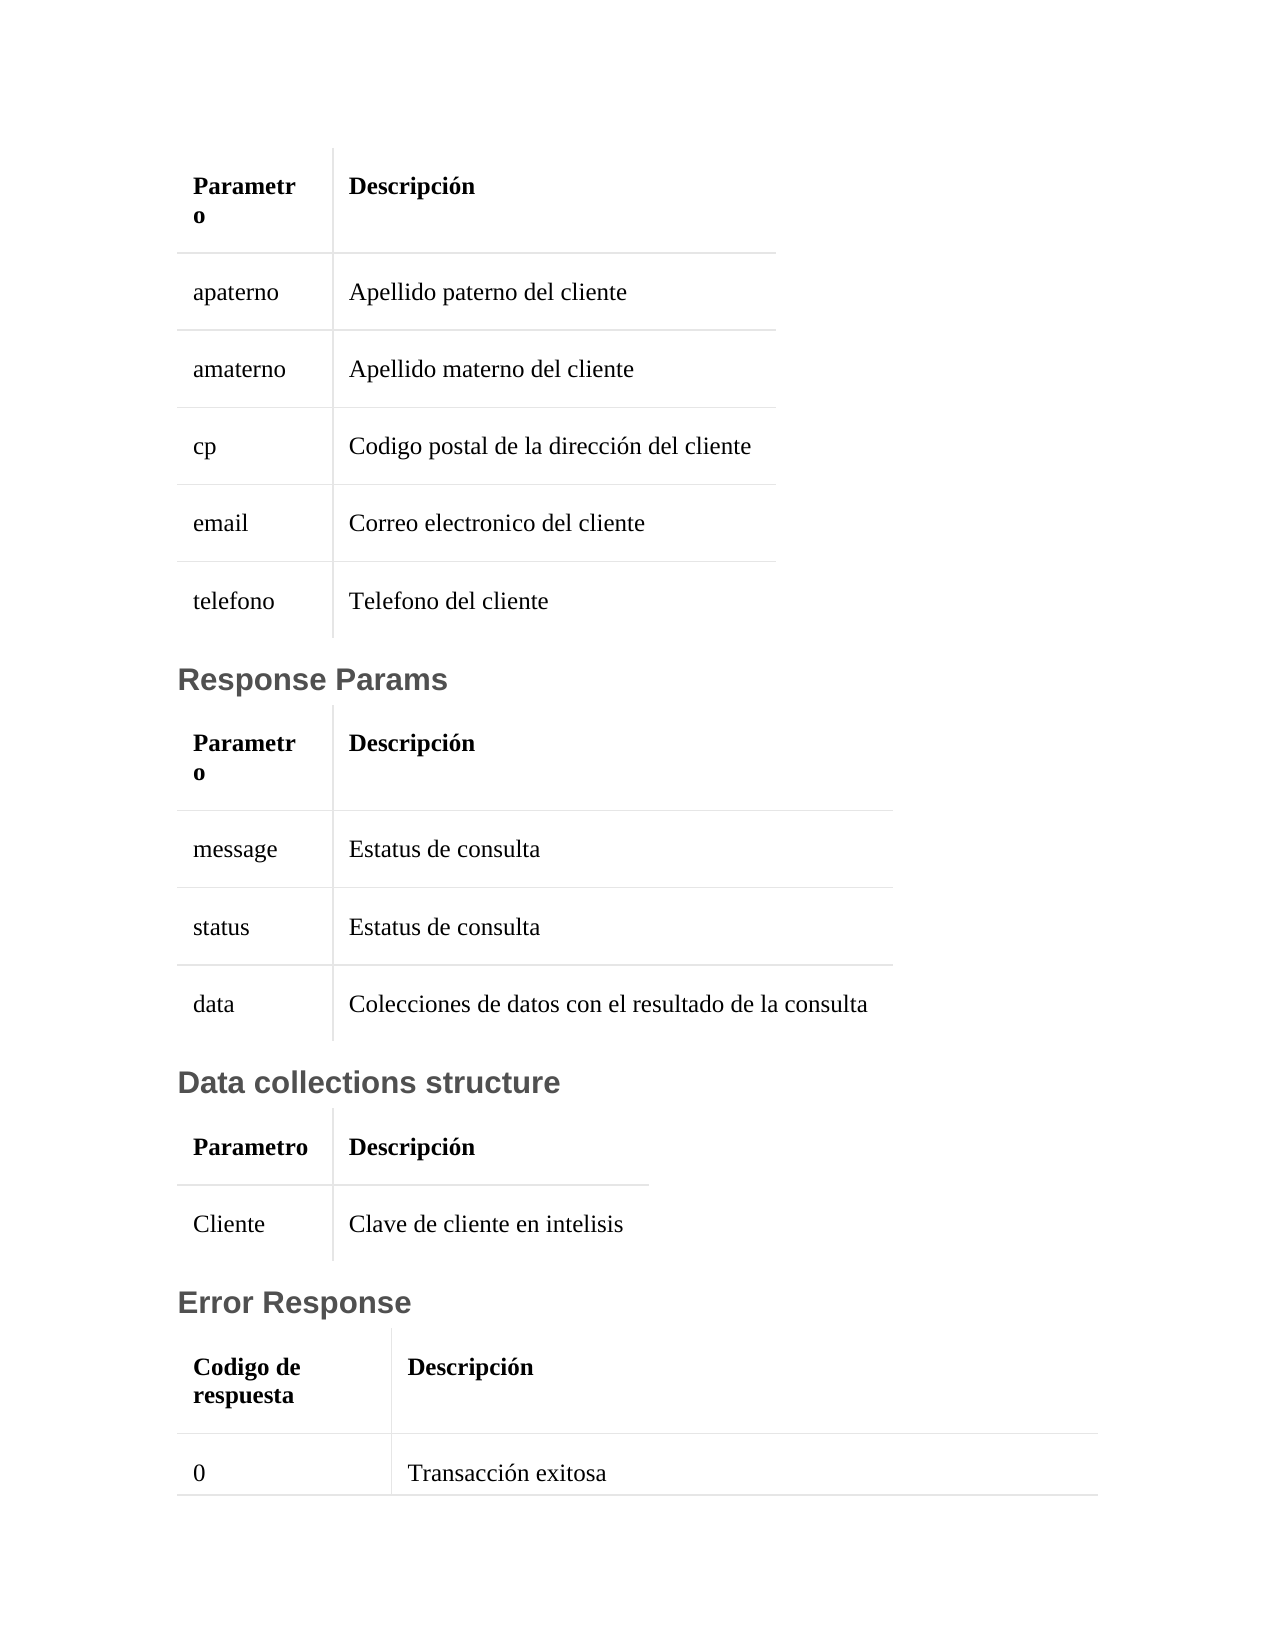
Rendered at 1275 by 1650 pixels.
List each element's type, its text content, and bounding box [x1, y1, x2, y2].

table_cell Codigo postal de la dirección del cliente [334, 408, 776, 483]
table_header Descripción [334, 148, 776, 252]
table_header Parametro [177, 705, 332, 809]
text Data collections structure [177, 1064, 1098, 1100]
table_cell Transacción exitosa [392, 1434, 1098, 1494]
table_cell amaterno [177, 331, 332, 406]
table_cell Telefono del cliente [334, 562, 776, 638]
table_header Descripción [334, 1108, 649, 1184]
table_cell Estatus de consulta [334, 811, 893, 887]
text Response Params [177, 661, 1098, 697]
table_cell status [177, 888, 332, 964]
table_header Codigo de respuesta [177, 1328, 391, 1433]
table_header Descripción [392, 1328, 1098, 1433]
table_cell apaterno [177, 254, 332, 329]
table_cell cp [177, 408, 332, 483]
table_header Parametro [177, 1108, 332, 1184]
table_cell Correo electronico del cliente [334, 485, 776, 561]
table_cell 0 [177, 1434, 391, 1494]
table_cell message [177, 811, 332, 887]
text Error Response [177, 1284, 1098, 1320]
table_cell Clave de cliente en intelisis [334, 1186, 649, 1261]
table_cell Colecciones de datos con el resultado de la consulta [334, 966, 893, 1041]
table_header Parametro [177, 148, 332, 252]
table_header Descripción [334, 705, 893, 809]
table_cell Cliente [177, 1186, 332, 1261]
table_cell email [177, 485, 332, 561]
table_cell Apellido materno del cliente [334, 331, 776, 406]
table_cell Estatus de consulta [334, 888, 893, 964]
table_cell data [177, 966, 332, 1041]
table_cell Apellido paterno del cliente [334, 254, 776, 329]
table_cell telefono [177, 562, 332, 638]
